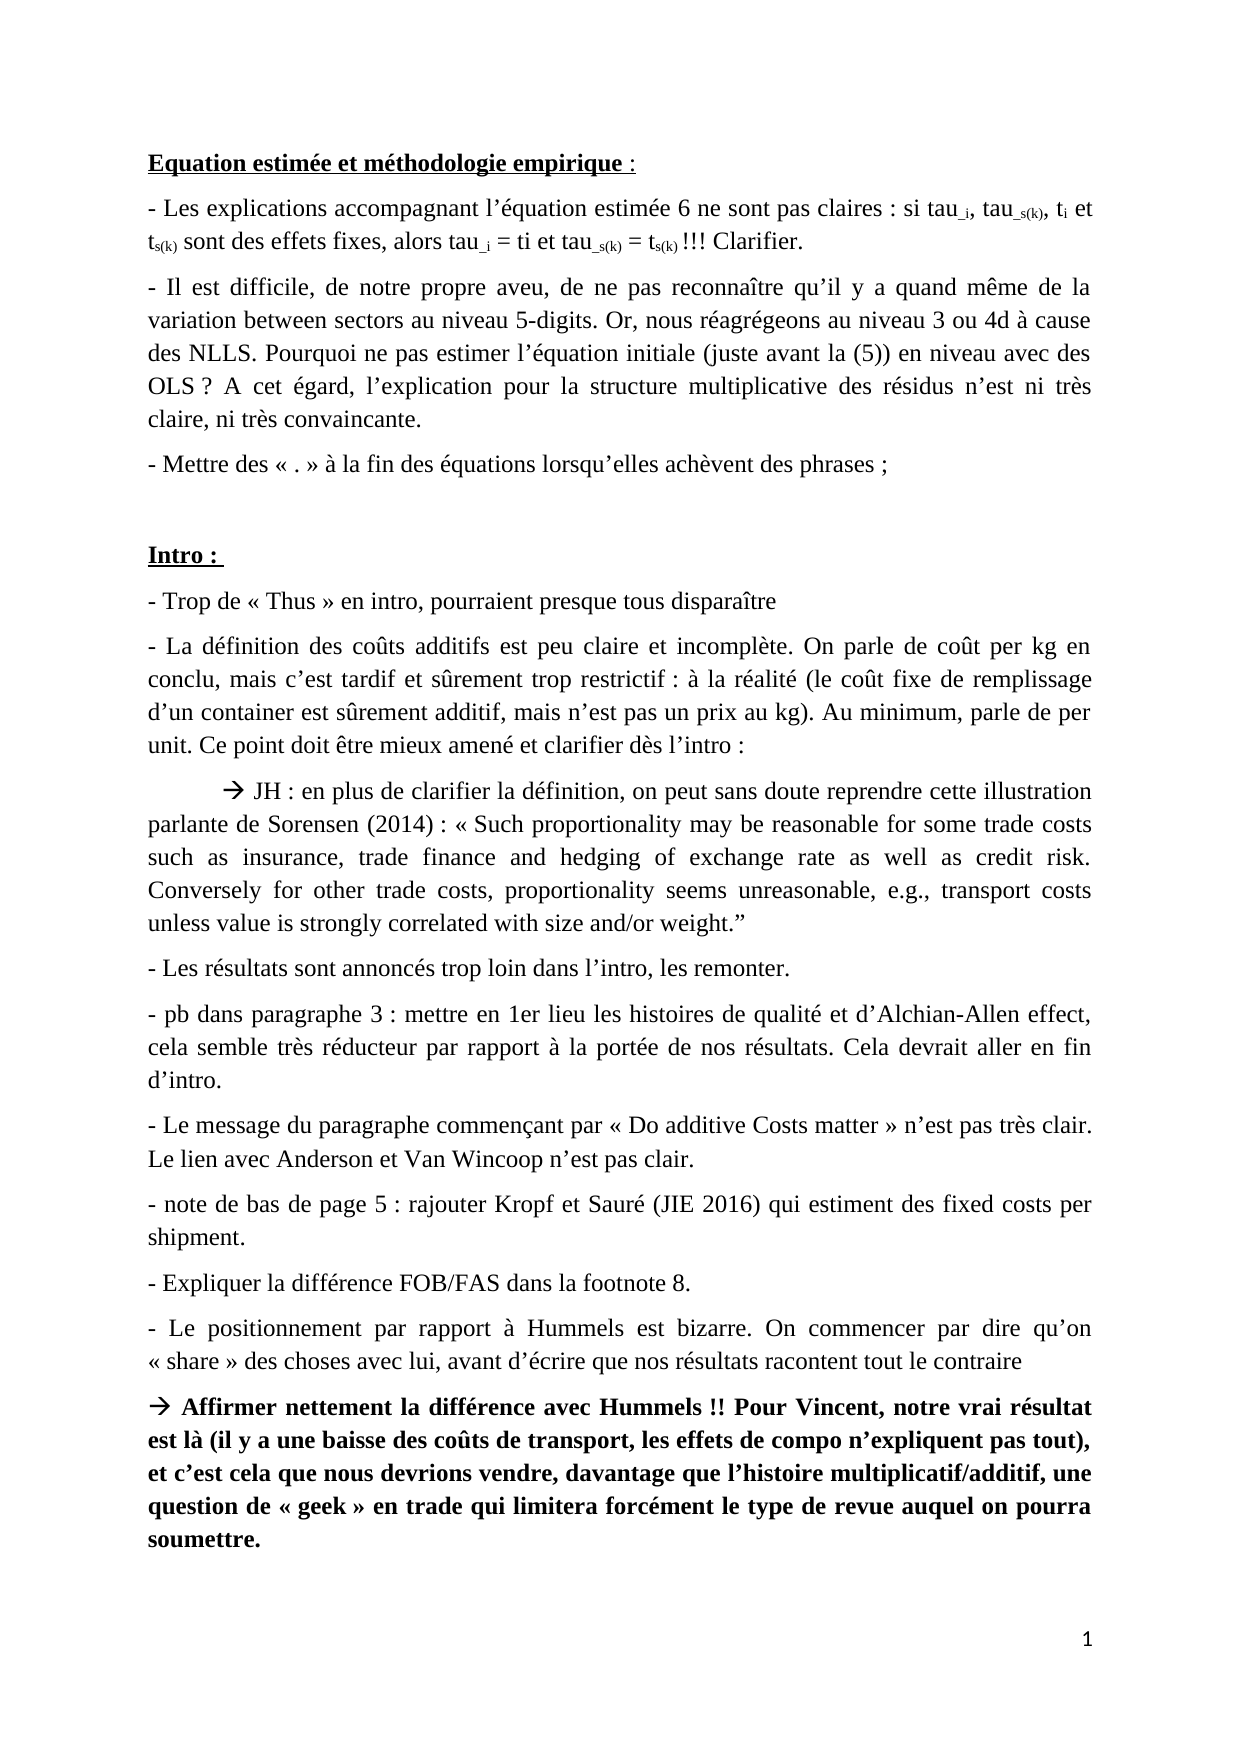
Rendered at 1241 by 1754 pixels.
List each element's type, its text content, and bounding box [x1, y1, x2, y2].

text - Le positionnement par rapport à Hummels est bizarre. On commencer par dire qu’on « share » des choses avec lui, avant d’écrire que nos résultats racontent tout le contraire [148, 1313, 1093, 1375]
text - Trop de « Thus » en intro, pourraient presque tous disparaître [148, 586, 1093, 614]
text - Les résultats sont annoncés trop loin dans l’intro, les remonter. [148, 953, 1093, 982]
text - note de bas de page 5 : rajouter Kropf et Sauré (JIE 2016) qui estiment des fixed costs per shipment. [148, 1189, 1093, 1251]
text JH : en plus de clarifier la définition, on peut sans doute reprendre cette illustration parlante de Sorensen (2014) : « Such proportionality may be reasonable for some trade costs such as insurance, trade finance and hedging of exchange rate as well as credit risk. Conversely for other trade costs, proportionality seems unreasonable, e.g., transport costs unless value is strongly correlated with size and/or weight.” [148, 776, 1093, 937]
text - Il est difficile, de notre propre aveu, de ne pas reconnaître qu’il y a quand même de la variation between sectors au niveau 5-digits. Or, nous réagrégeons au niveau 3 ou 4d à cause des NLLS. Pourquoi ne pas estimer l’équation initiale (juste avant la (5)) en niveau avec des OLS ? A cet égard, l’explication pour la structure multiplicative des résidus n’est ni très claire, ni très convaincante. [148, 272, 1093, 432]
text - Les explications accompagnant l’équation estimée 6 ne sont pas claires : si tau_i, tau_s(k), ti et ts(k) sont des effets fixes, alors tau_i = ti et tau_s(k) = ts(k) !!! Clarifier. [148, 193, 1093, 255]
text Equation estimée et méthodologie empirique : [148, 148, 1093, 176]
text Intro : [148, 540, 1093, 569]
text Affirmer nettement la différence avec Hummels !! Pour Vincent, notre vrai résultat est là (il y a une baisse des coûts de transport, les effets de compo n’expliquent pas tout), et c’est cela que nous devrions vendre, davantage que l’histoire multiplicatif/additif, une question de « geek » en trade qui limitera forcément le type de revue auquel on pourra soumettre. [148, 1392, 1093, 1553]
text - La définition des coûts additifs est peu claire et incomplète. On parle de coût per kg en conclu, mais c’est tardif et sûrement trop restrictif : à la réalité (le coût fixe de remplissage d’un container est sûrement additif, mais n’est pas un prix au kg). Au minimum, parle de per unit. Ce point doit être mieux amené et clarifier dès l’intro : [148, 631, 1093, 759]
text - Expliquer la différence FOB/FAS dans la footnote 8. [148, 1268, 1093, 1296]
text - pb dans paragraphe 3 : mettre en 1er lieu les histoires de qualité et d’Alchian-Allen effect, cela semble très réducteur par rapport à la portée de nos résultats. Cela devrait aller en fin d’intro. [148, 999, 1093, 1094]
text - Mettre des « . » à la fin des équations lorsqu’elles achèvent des phrases ; [148, 449, 1093, 478]
text - Le message du paragraphe commençant par « Do additive Costs matter » n’est pas très clair. Le lien avec Anderson et Van Wincoop n’est pas clair. [148, 1111, 1093, 1172]
